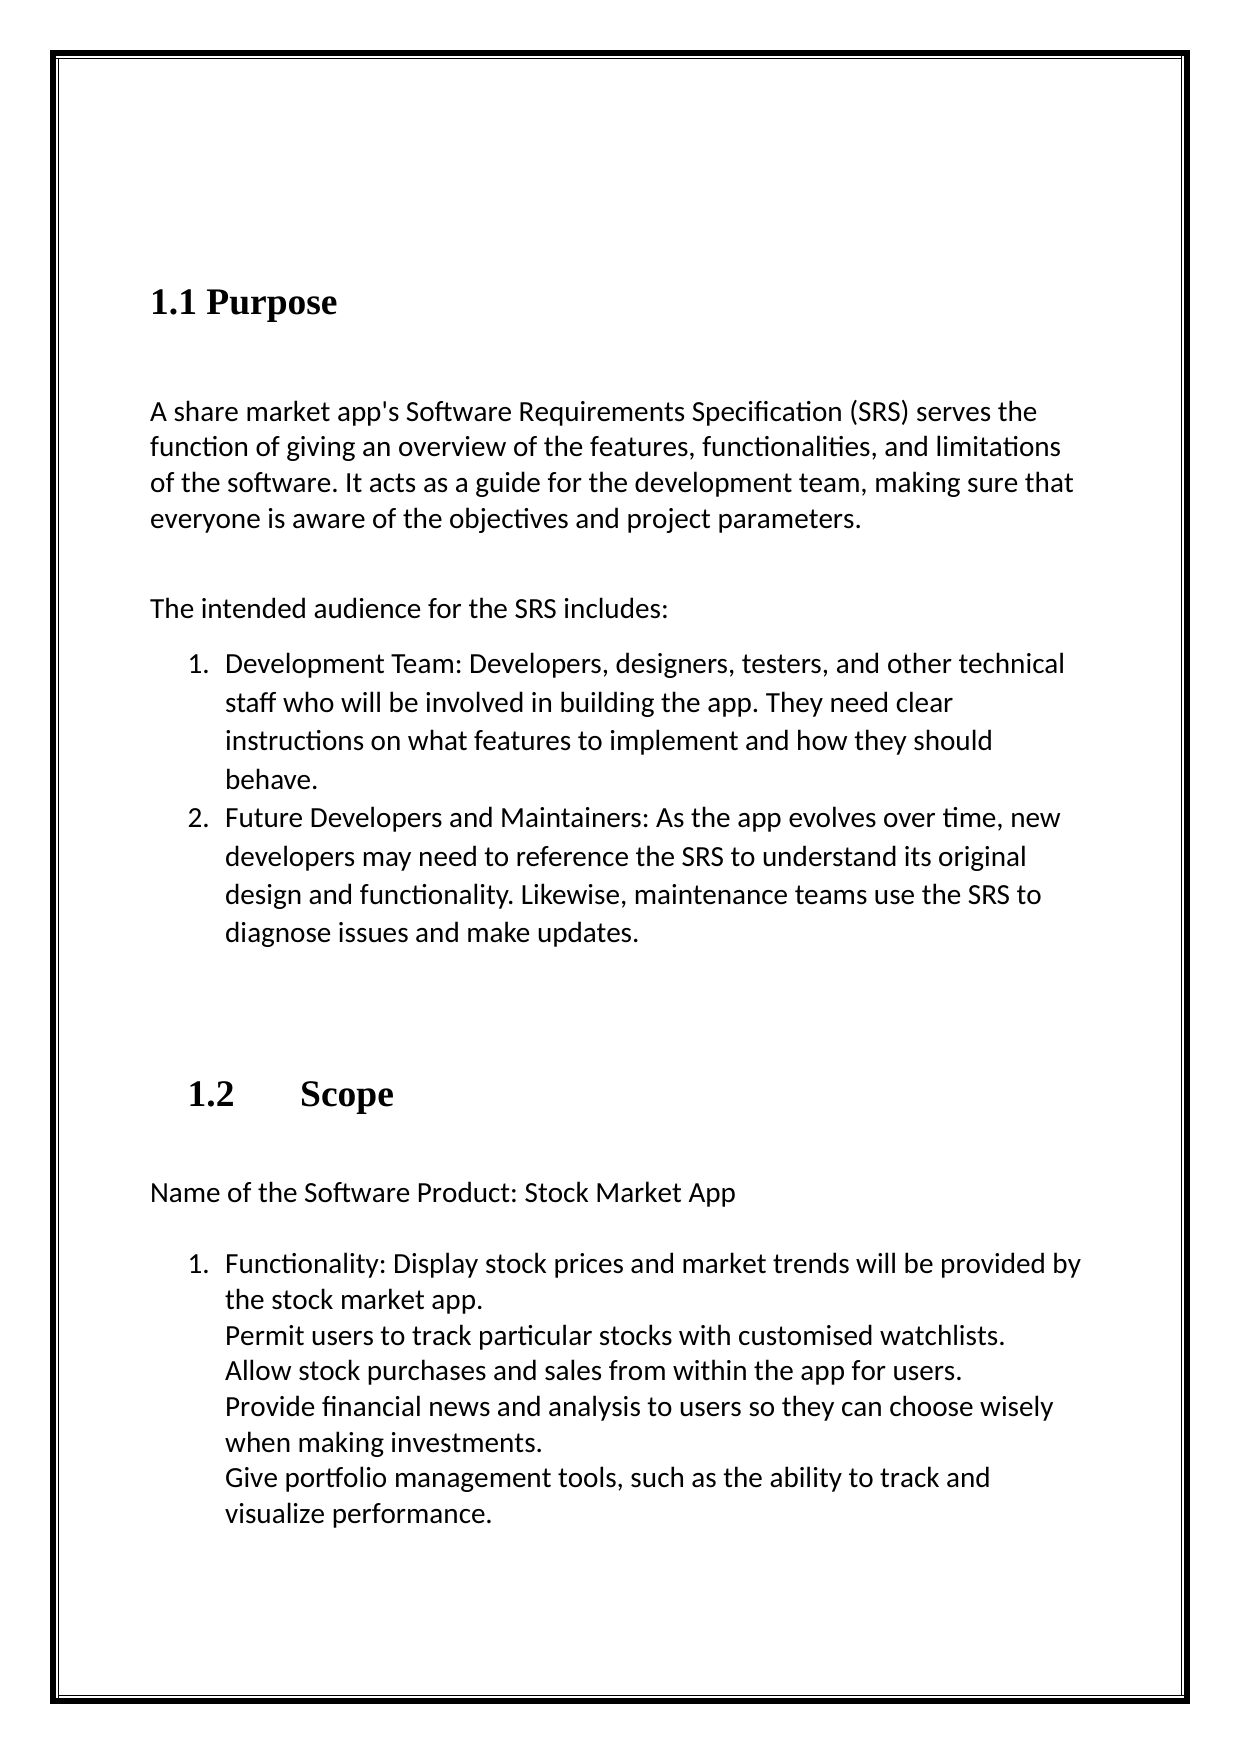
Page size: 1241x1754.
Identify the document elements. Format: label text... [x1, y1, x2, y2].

list Functionality: Display stock prices and market trends will be provided by the stock market app. Permit users to track particular stocks with customised watchlists. Allow stock purchases and sales from within the app for users. Provide financial news and analysis to users so they can choose wisely when making investments. Give portfolio management tools, such as the ability to track and visualize performance. [187, 1246, 1090, 1531]
list Future Developers and Maintainers: As the app evolves over time, new developers may need to reference the SRS to understand its original design and functionality. Likewise, maintenance teams use the SRS to diagnose issues and make updates. [187, 799, 1090, 950]
list Development Team: Developers, designers, testers, and other technical staff who will be involved in building the app. They need clear instructions on what features to implement and how they should behave. [187, 646, 1090, 796]
subtitle 1.1 Purpose [150, 280, 1090, 323]
text Name of the Software Product: Stock Market App [150, 1174, 1090, 1210]
subtitle Scope [187, 1072, 1090, 1115]
text A share market app's Software Requirements Specification (SRS) serves the function of giving an overview of the features, functionalities, and limitations of the software. It acts as a guide for the development team, making sure that everyone is aware of the objectives and project parameters. [150, 393, 1090, 535]
text The intended audience for the SRS includes: [150, 590, 1090, 626]
